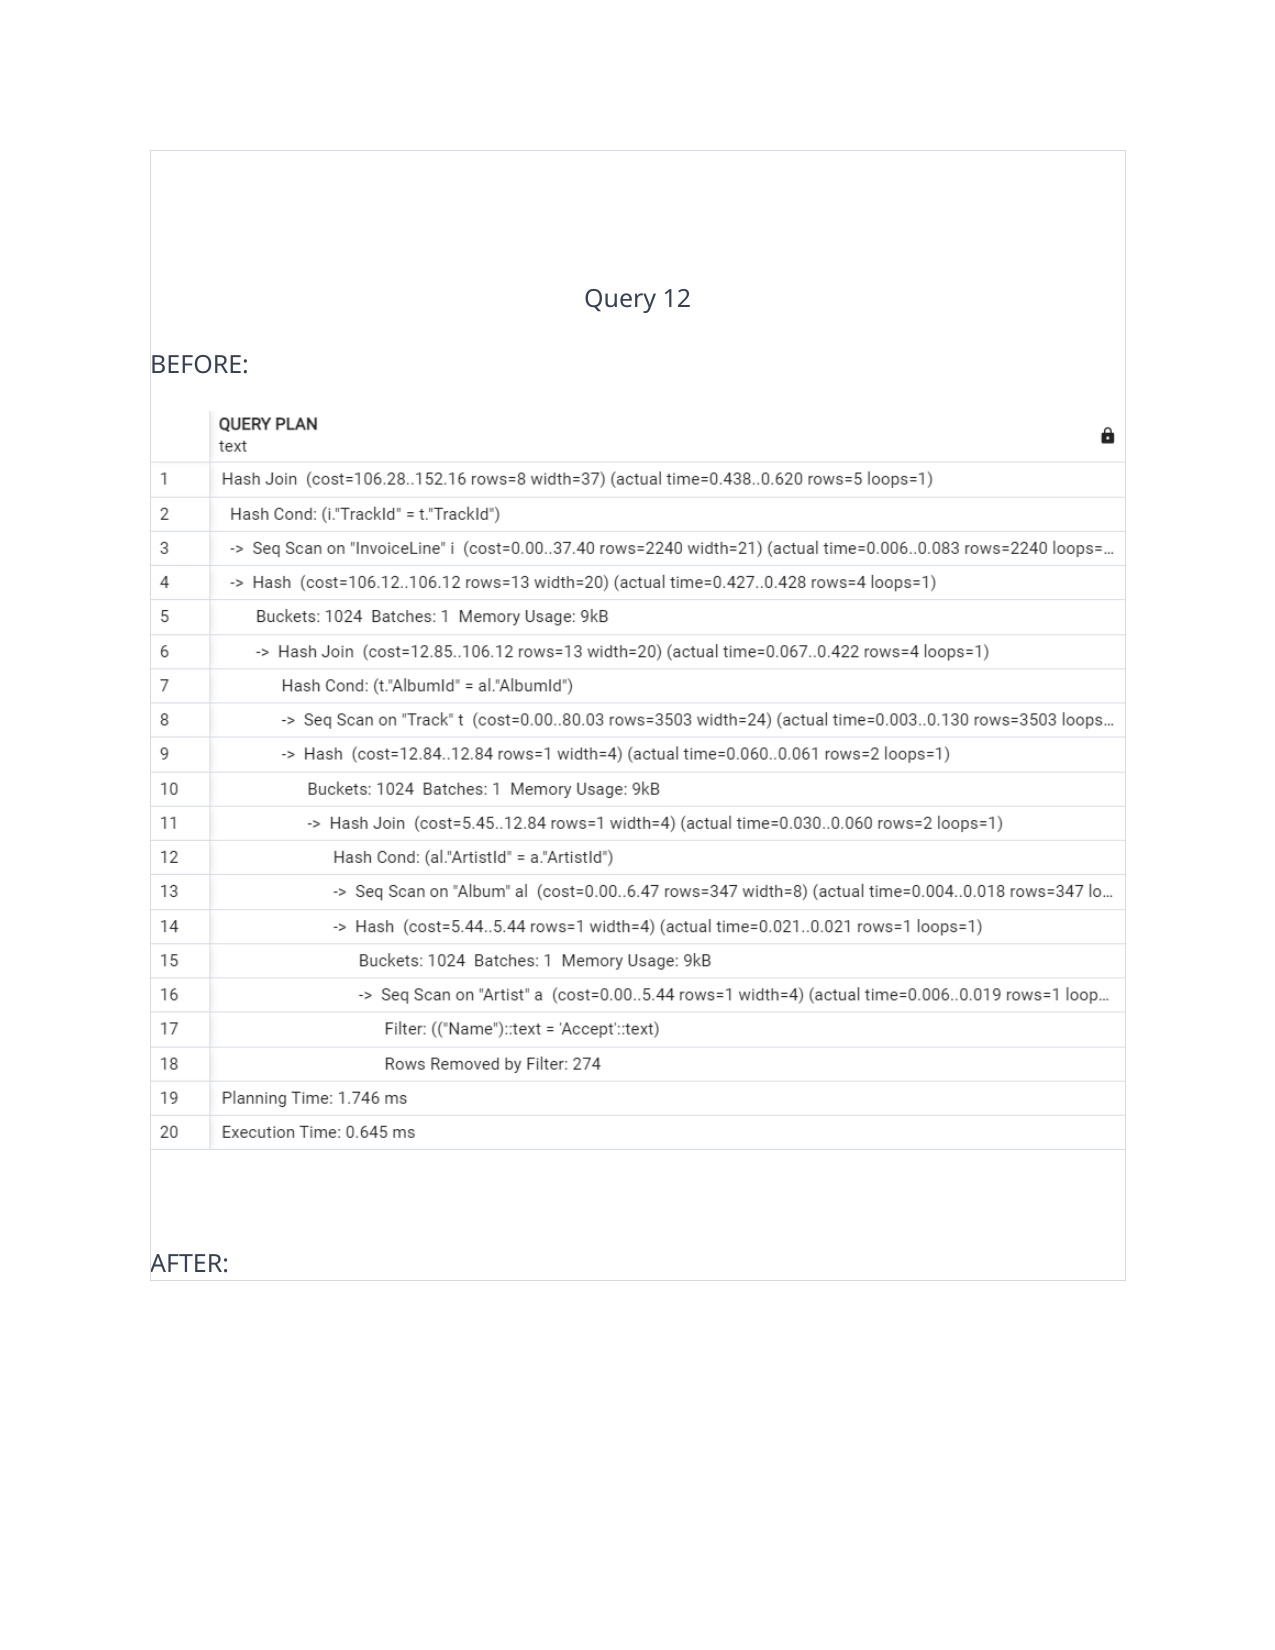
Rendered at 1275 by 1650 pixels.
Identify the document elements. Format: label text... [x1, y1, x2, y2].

text AFTER: [151, 1246, 1125, 1280]
text Query 12 [151, 281, 1125, 315]
picture [151, 411, 1125, 1150]
text BEFORE: [151, 346, 1125, 381]
